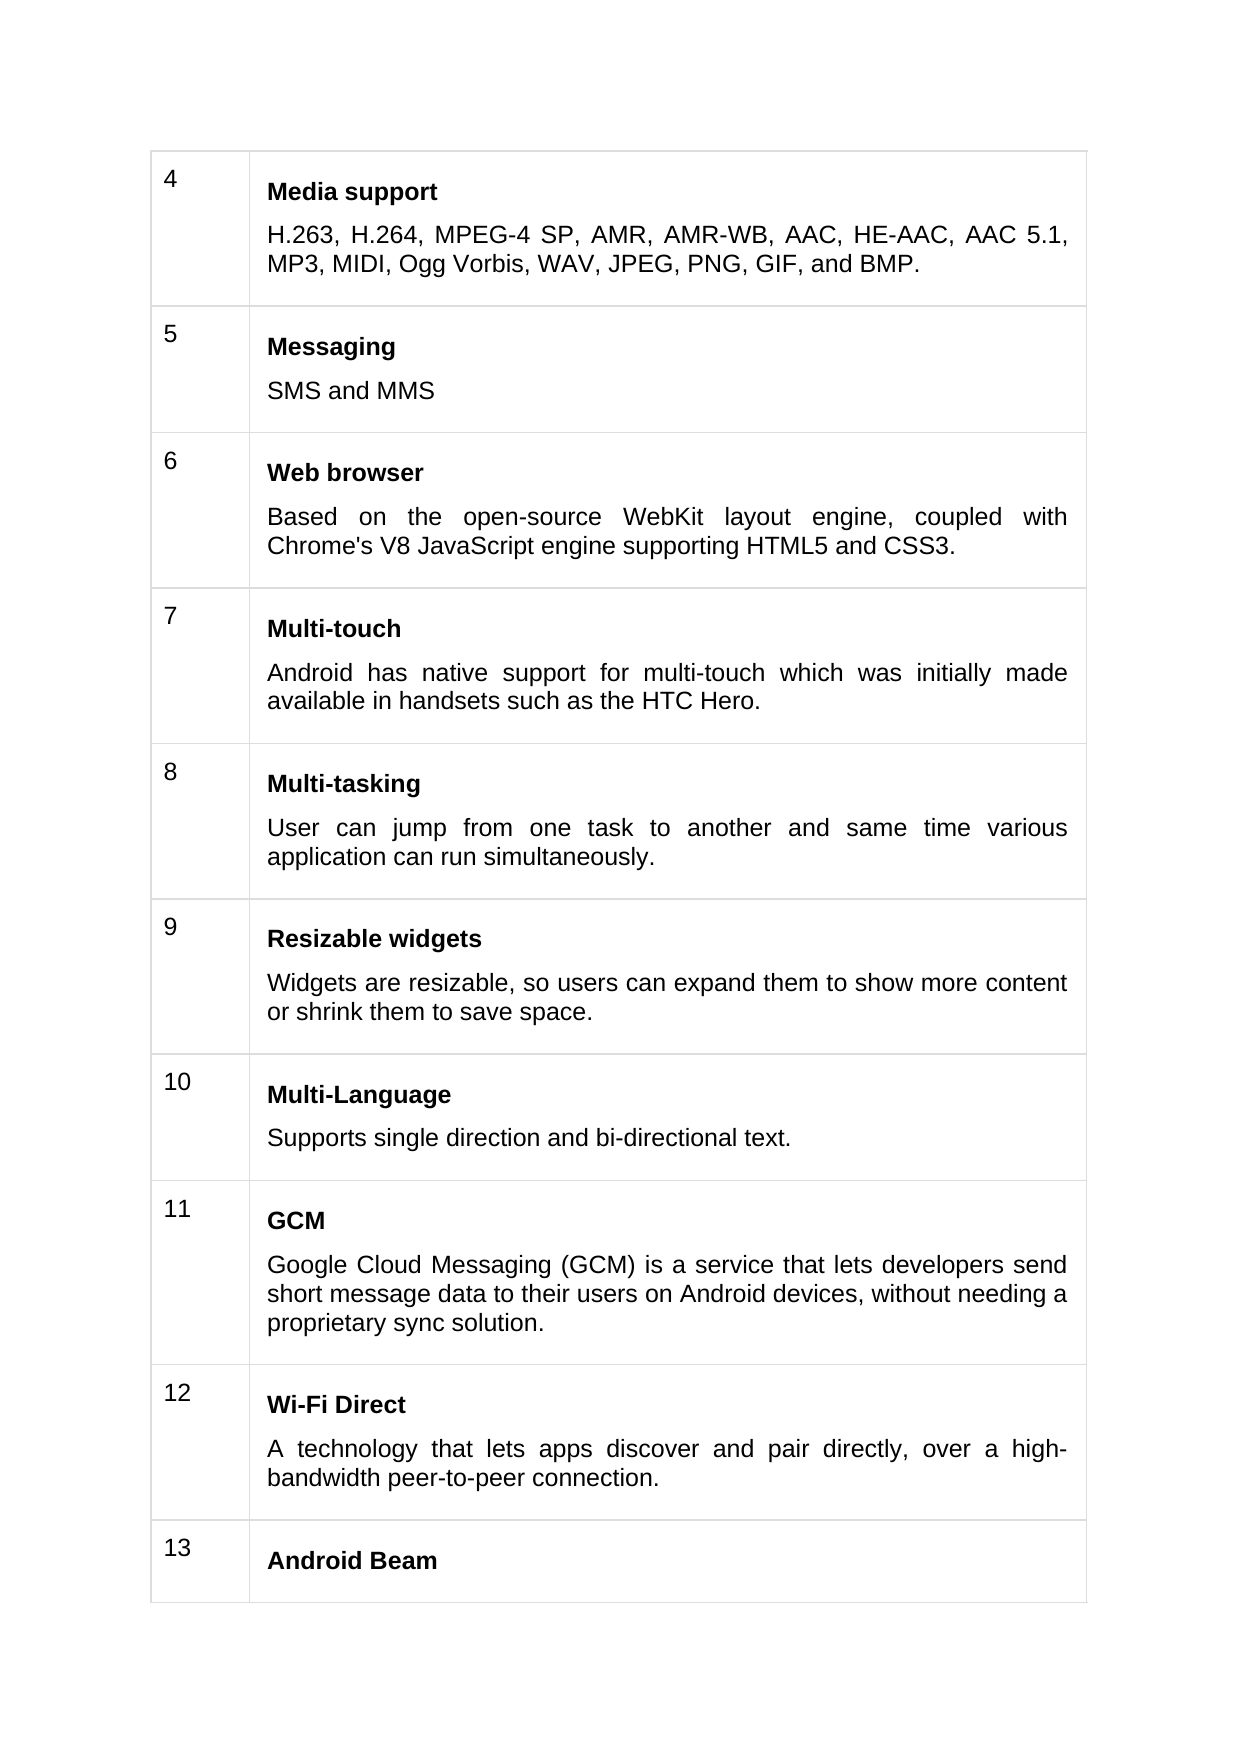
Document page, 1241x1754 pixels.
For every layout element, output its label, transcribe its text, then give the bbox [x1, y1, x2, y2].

table_cell Web browser Based on the open-source WebKit layout engine, coupled with Chrome's V8 JavaScript engine supporting HTML5 and CSS3. [250, 433, 1086, 587]
table_cell 11 [152, 1181, 249, 1364]
table_cell Media support H.263, H.264, MPEG-4 SP, AMR, AMR-WB, AAC, HE-AAC, AAC 5.1, MP3, MIDI, Ogg Vorbis, WAV, JPEG, PNG, GIF, and BMP. [250, 152, 1086, 305]
table_cell 12 [152, 1365, 249, 1519]
table_cell 8 [152, 744, 249, 898]
table_cell Multi-tasking User can jump from one task to another and same time various application can run simultaneously. [250, 744, 1086, 898]
table_cell Resizable widgets Widgets are resizable, so users can expand them to show more content or shrink them to save space. [250, 900, 1086, 1053]
table_cell Multi-Language Supports single direction and bi-directional text. [250, 1055, 1086, 1180]
table_cell Wi-Fi Direct A technology that lets apps discover and pair directly, over a high-bandwidth peer-to-peer connection. [250, 1365, 1086, 1519]
table_cell Messaging SMS and MMS [250, 307, 1086, 432]
table_cell 4 [152, 152, 249, 305]
table_cell 9 [152, 900, 249, 1053]
table_cell 6 [152, 433, 249, 587]
table_cell 13 [152, 1521, 249, 1602]
table_cell 7 [152, 589, 249, 742]
table_cell GCM Google Cloud Messaging (GCM) is a service that lets developers send short message data to their users on Android devices, without needing a proprietary sync solution. [250, 1181, 1086, 1364]
table_cell Multi-touch Android has native support for multi-touch which was initially made available in handsets such as the HTC Hero. [250, 589, 1086, 742]
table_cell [250, 1521, 1086, 1602]
table_cell 5 [152, 307, 249, 432]
table_cell 10 [152, 1055, 249, 1180]
